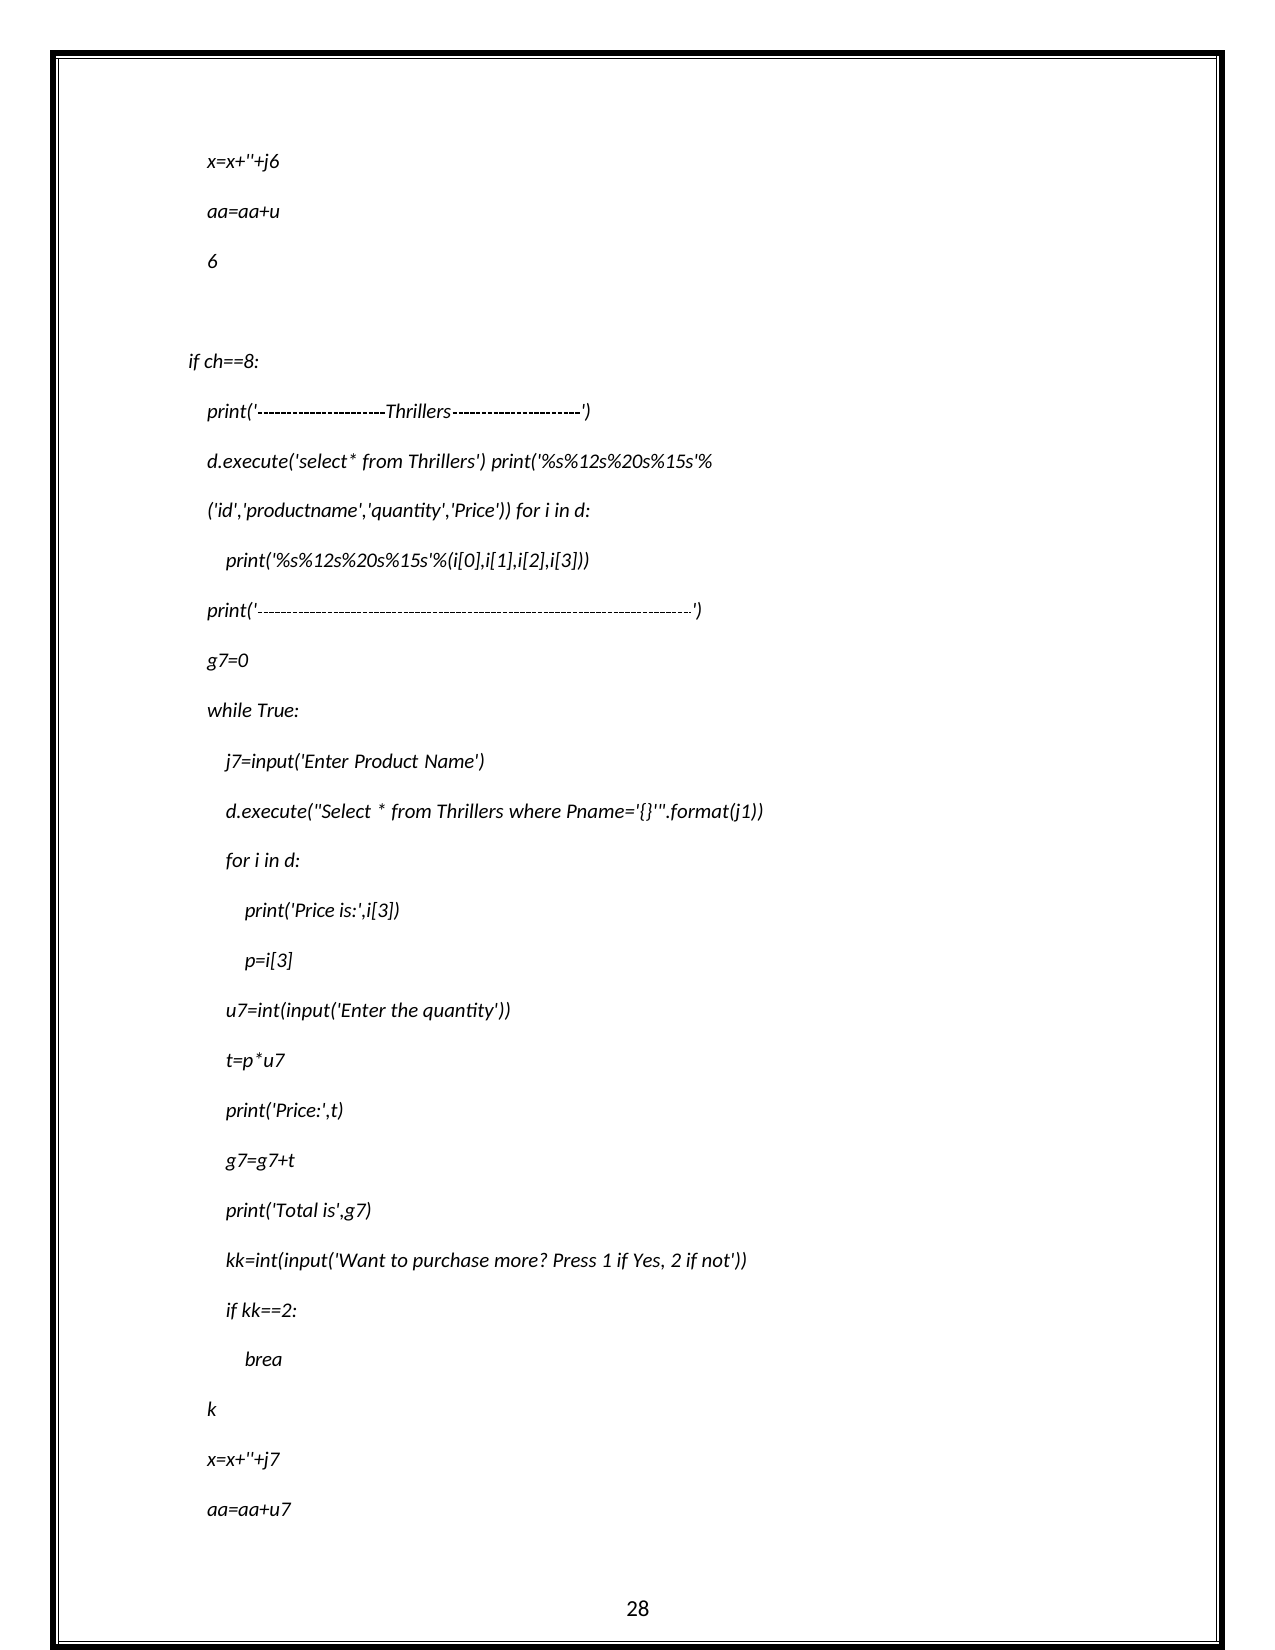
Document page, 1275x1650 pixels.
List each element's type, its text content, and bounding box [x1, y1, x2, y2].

text kk=int(input('Want to purchase more? Press 1 if Yes, 2 if not')) if kk==2: [226, 1247, 751, 1322]
text while True: [207, 698, 1139, 723]
text d.execute("Select * from Thrillers where Pname='{}'".format(j1)) for i in d: [226, 798, 767, 873]
text print('%s%12s%20s%15s'%(i[0],i[1],i[2],i[3])) [226, 548, 1139, 573]
text x=x+''+j6 aa=aa+u6 [207, 149, 292, 274]
text print('Price is:',i[3]) p=i[3] [244, 897, 421, 973]
text g7=0 [207, 648, 1139, 673]
text break x=x+''+j7 aa=aa+u7 [207, 1347, 293, 1521]
text print(' ') [207, 598, 1139, 623]
text j7=input('Enter Product Name') [226, 748, 1139, 773]
text print('Price:',t) g7=g7+t print('Total is',g7) [226, 1098, 376, 1223]
text if ch==8: [188, 348, 1139, 373]
text print(' Thrillers ') d.execute('select* from Thrillers') print('%s%12s%20s%15s'%('id','productname','quantity','Price')) for i in d: [207, 398, 743, 523]
text u7=int(input('Enter the quantity')) t=p*u7 [226, 997, 532, 1073]
